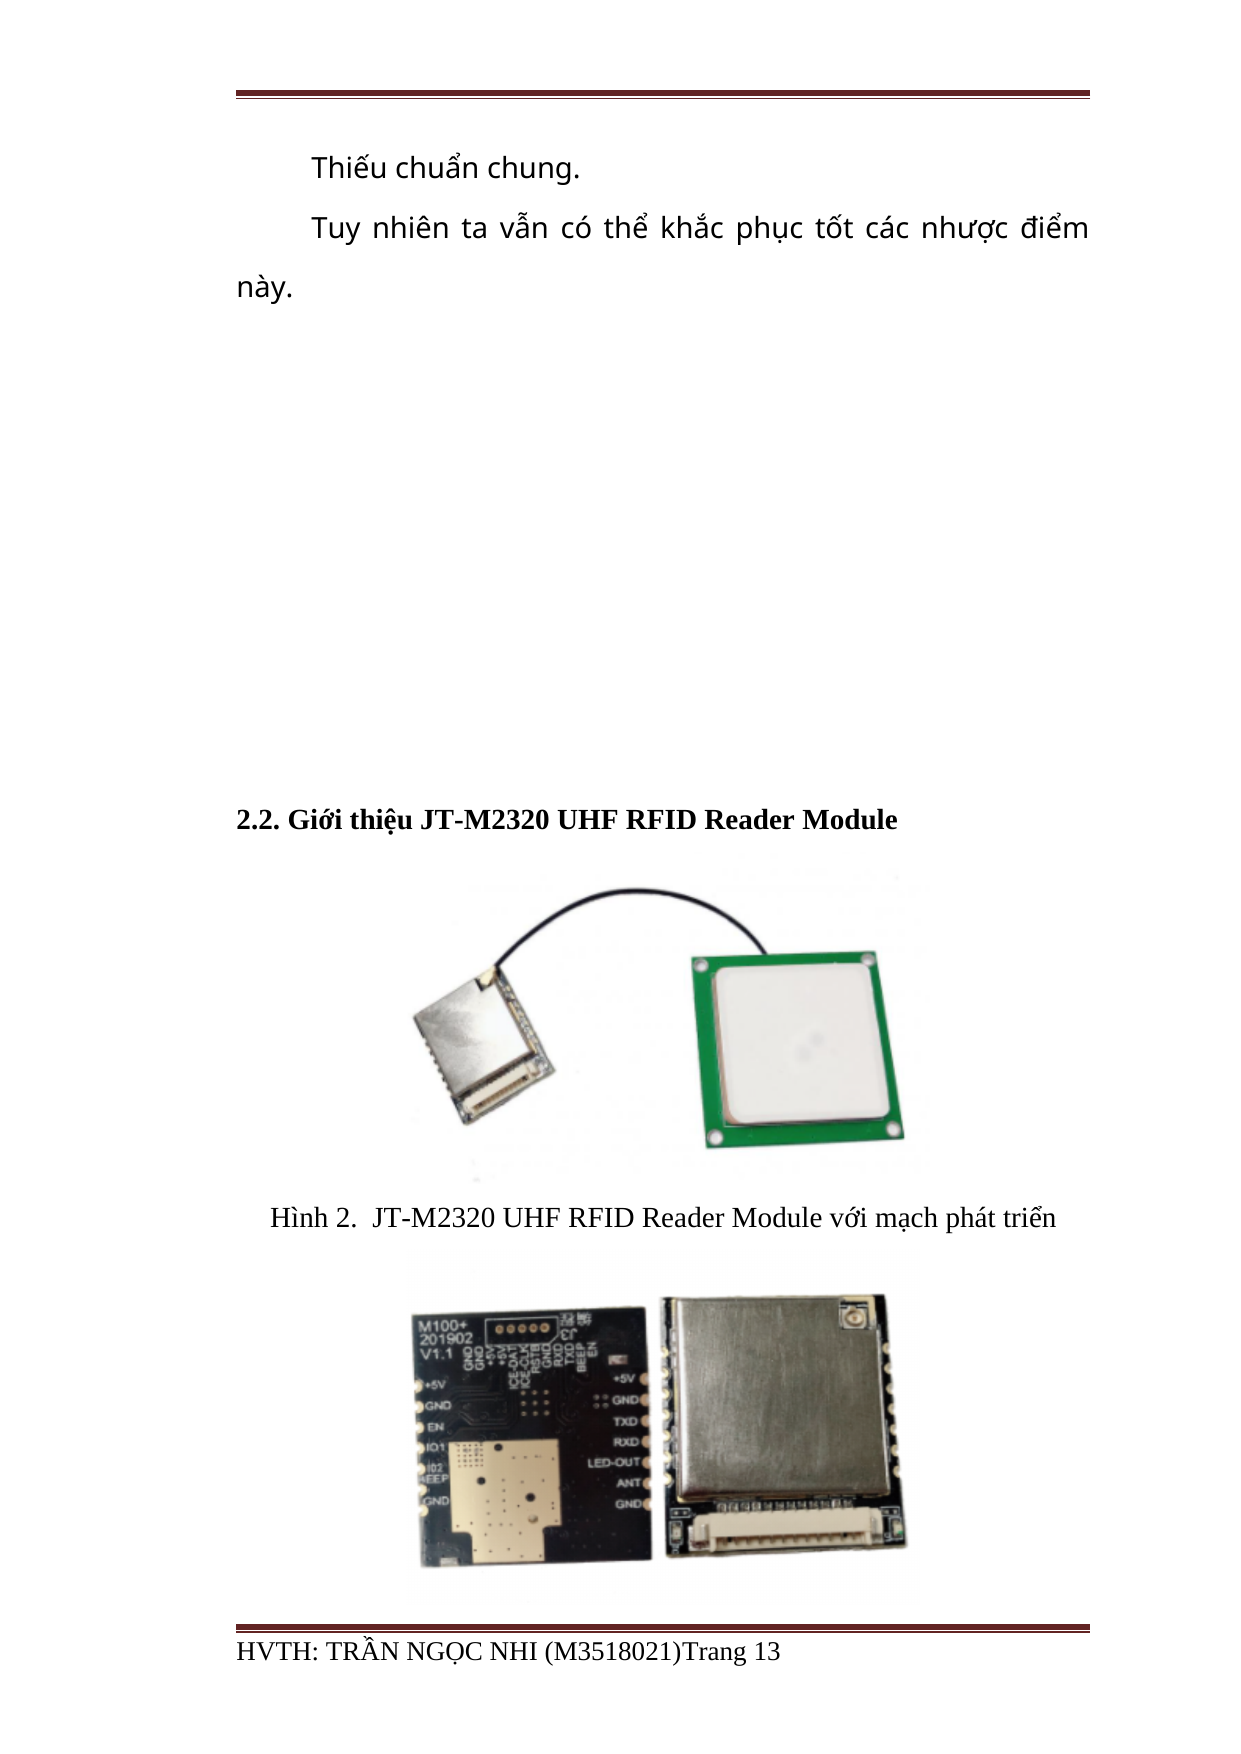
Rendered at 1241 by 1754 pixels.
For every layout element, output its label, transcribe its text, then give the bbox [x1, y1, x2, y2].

text 2.2. Giới thiệu JT-M2320 UHF RFID Reader Module [236, 802, 1090, 836]
picture [396, 852, 931, 1184]
picture [407, 1250, 919, 1604]
text Thiếu chuẩn chung. [236, 148, 1090, 187]
text Tuy nhiên ta vẫn có thể khắc phục tốt các nhược điểm này. [236, 207, 1090, 306]
